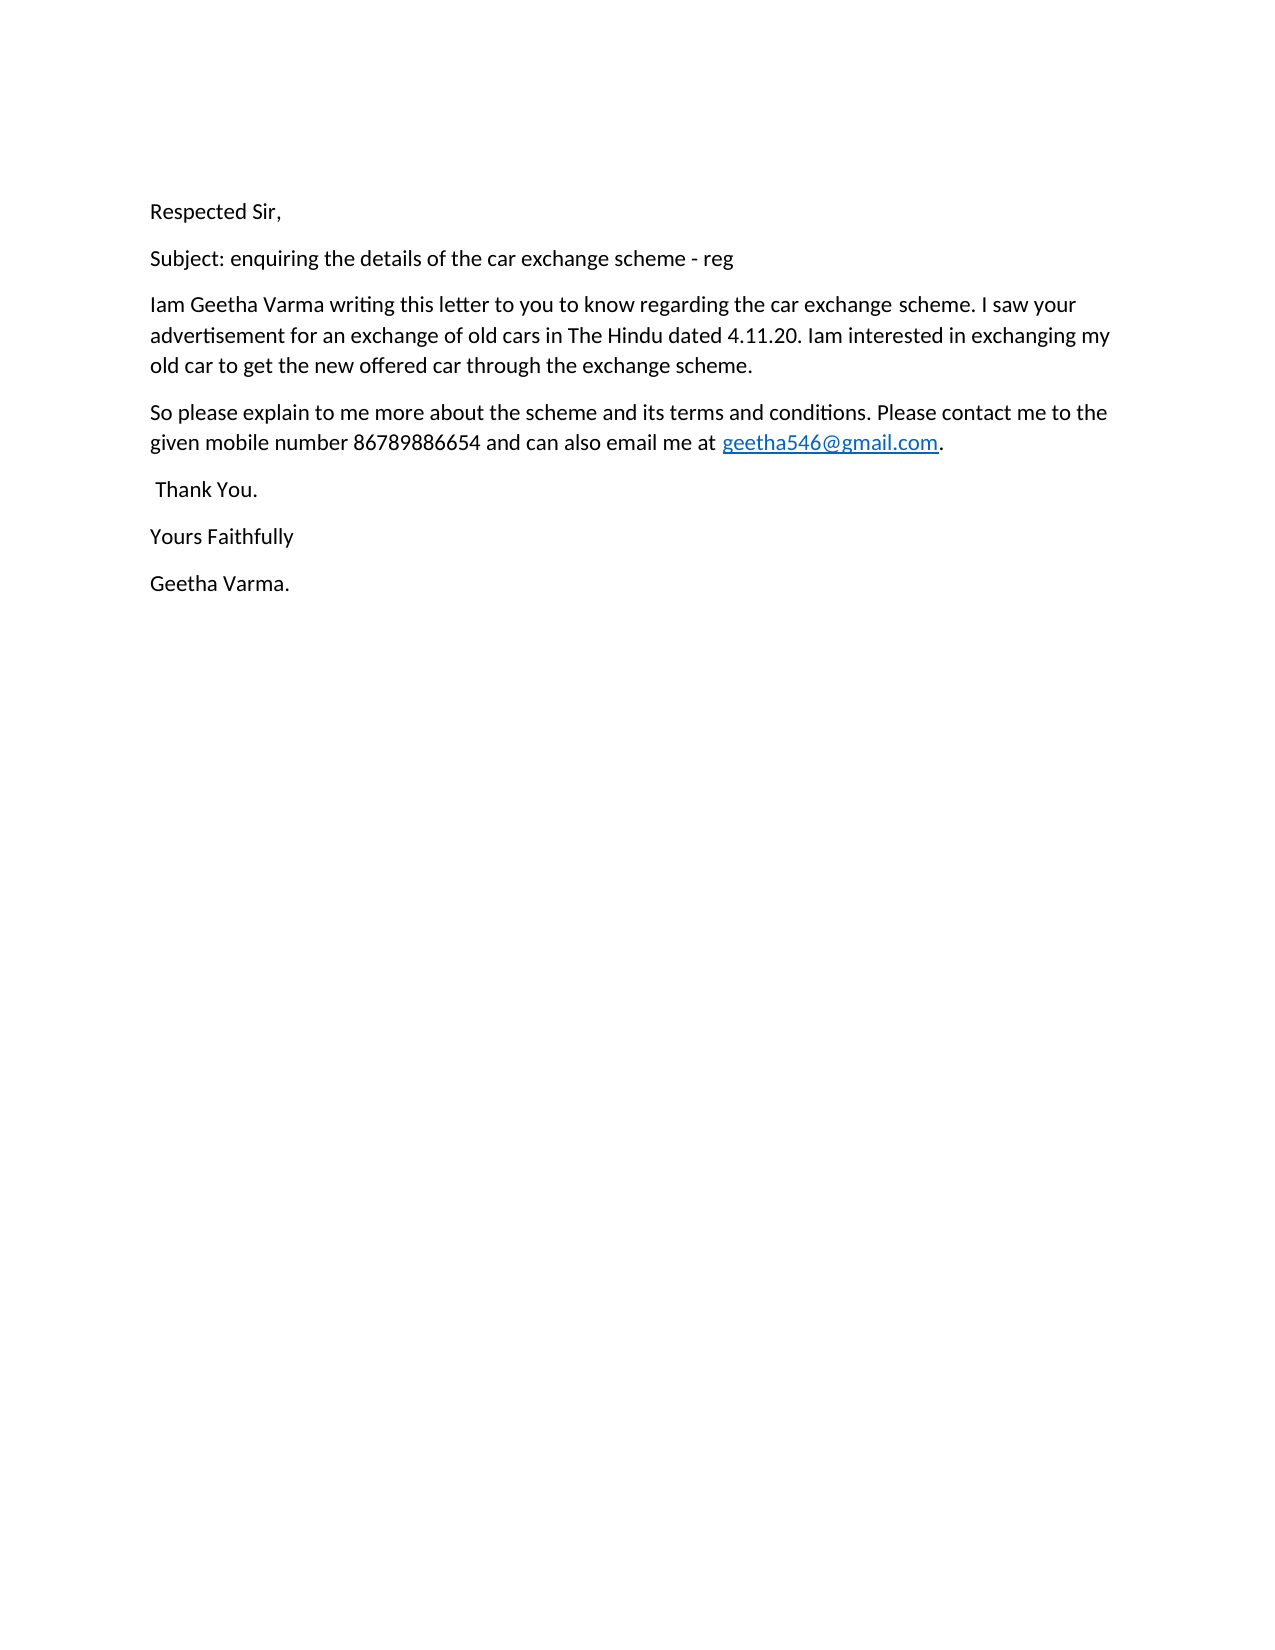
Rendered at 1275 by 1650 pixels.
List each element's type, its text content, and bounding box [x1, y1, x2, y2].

text Subject: enquiring the details of the car exchange scheme - reg [150, 244, 1125, 272]
text Geetha Varma. [150, 569, 1125, 597]
text Iam Geetha Varma writing this letter to you to know regarding the car exchange scheme. I saw your advertisement for an exchange of old cars in The Hindu dated 4.11.20. Iam interested in exchanging my old car to get the new offered car through the exchange scheme. [150, 291, 1125, 379]
text Yours Faithfully [150, 522, 1125, 550]
text Thank You. [150, 475, 1125, 503]
text So please explain to me more about the scheme and its terms and conditions. Please contact me to the given mobile number 86789886654 and can also email me at geetha546@gmail.com. [150, 398, 1125, 456]
text Respected Sir, [150, 197, 1125, 225]
